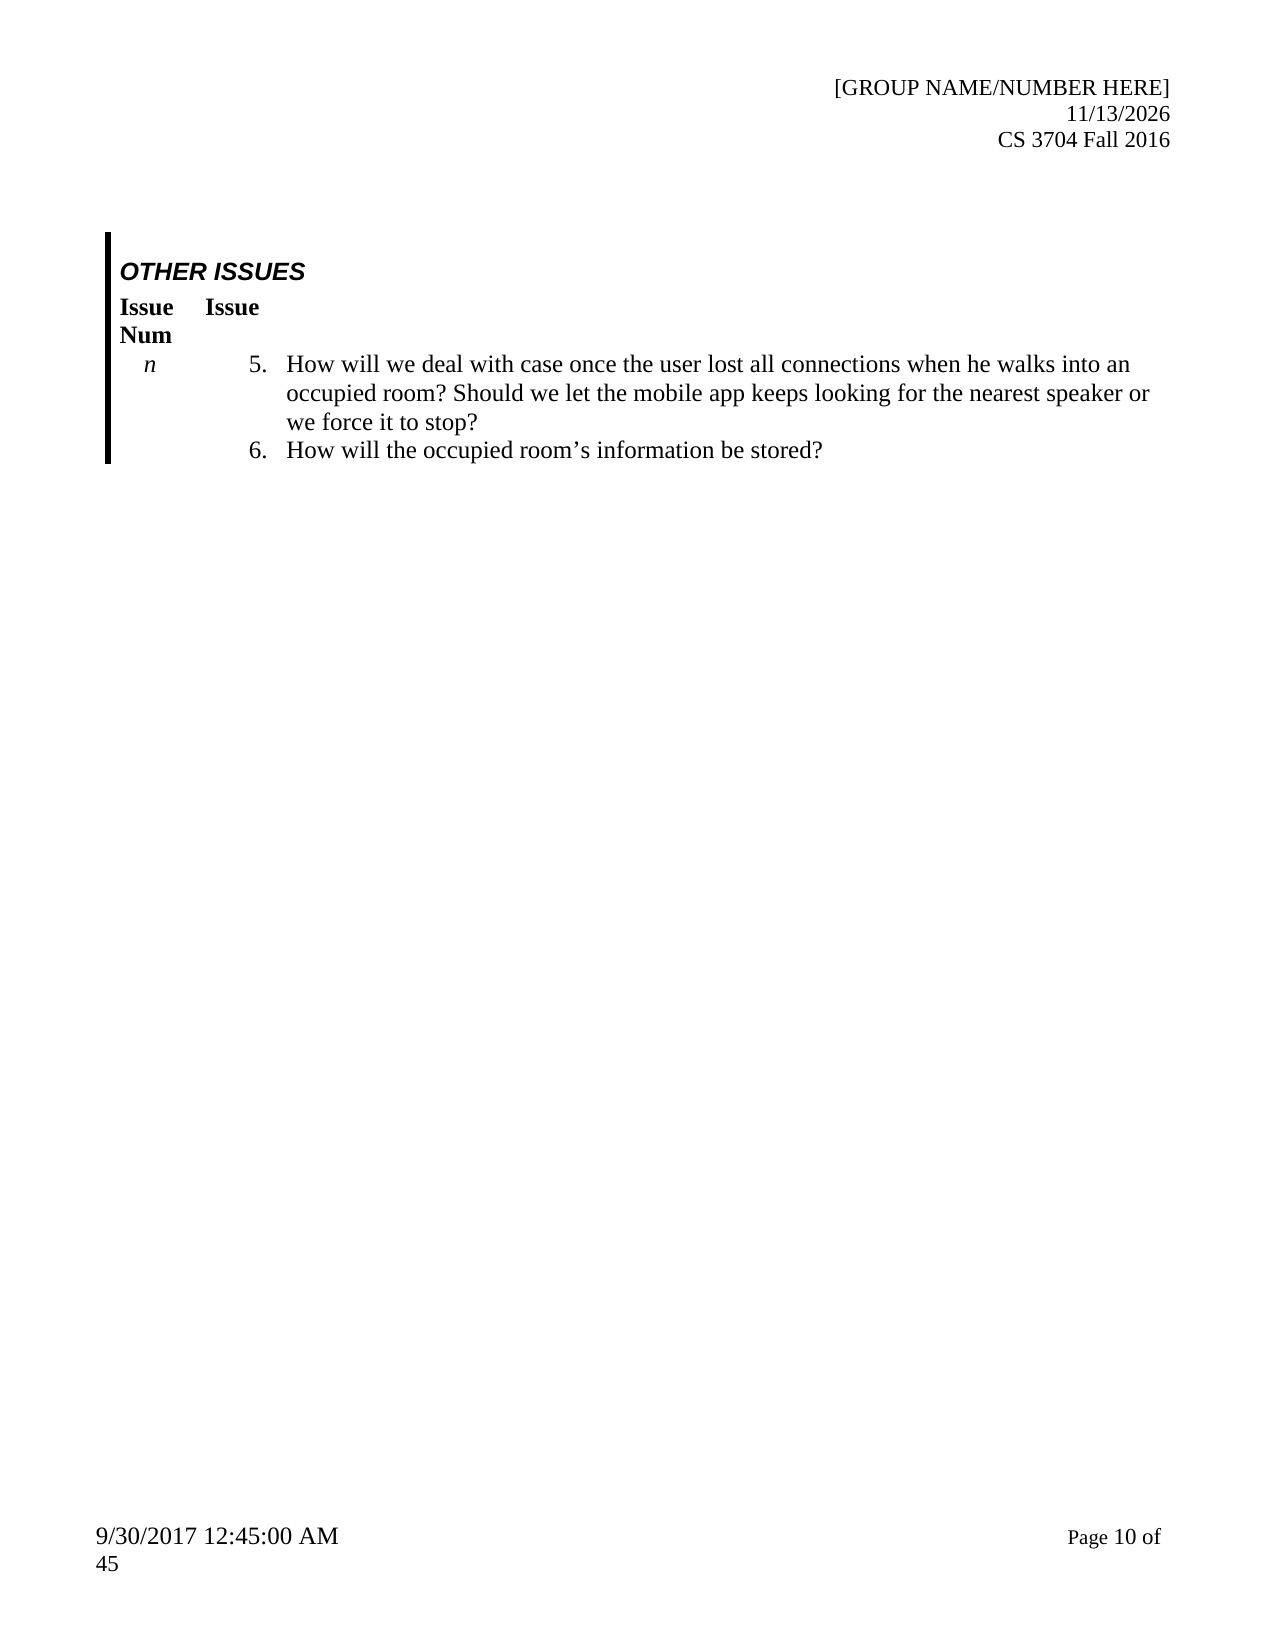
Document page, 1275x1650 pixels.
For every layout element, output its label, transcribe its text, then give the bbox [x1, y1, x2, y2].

table_cell Issue [194, 292, 1178, 349]
table_cell Issue Num [111, 292, 194, 349]
table_header OTHER ISSUES [111, 232, 1178, 292]
table_cell How will we deal with case once the user lost all connections when he walks into an occupied room? Should we let the mobile app keeps looking for the nearest speaker or we force it to stop? How will the occupied room’s information be stored? [194, 349, 1178, 464]
table_cell n [111, 349, 194, 464]
